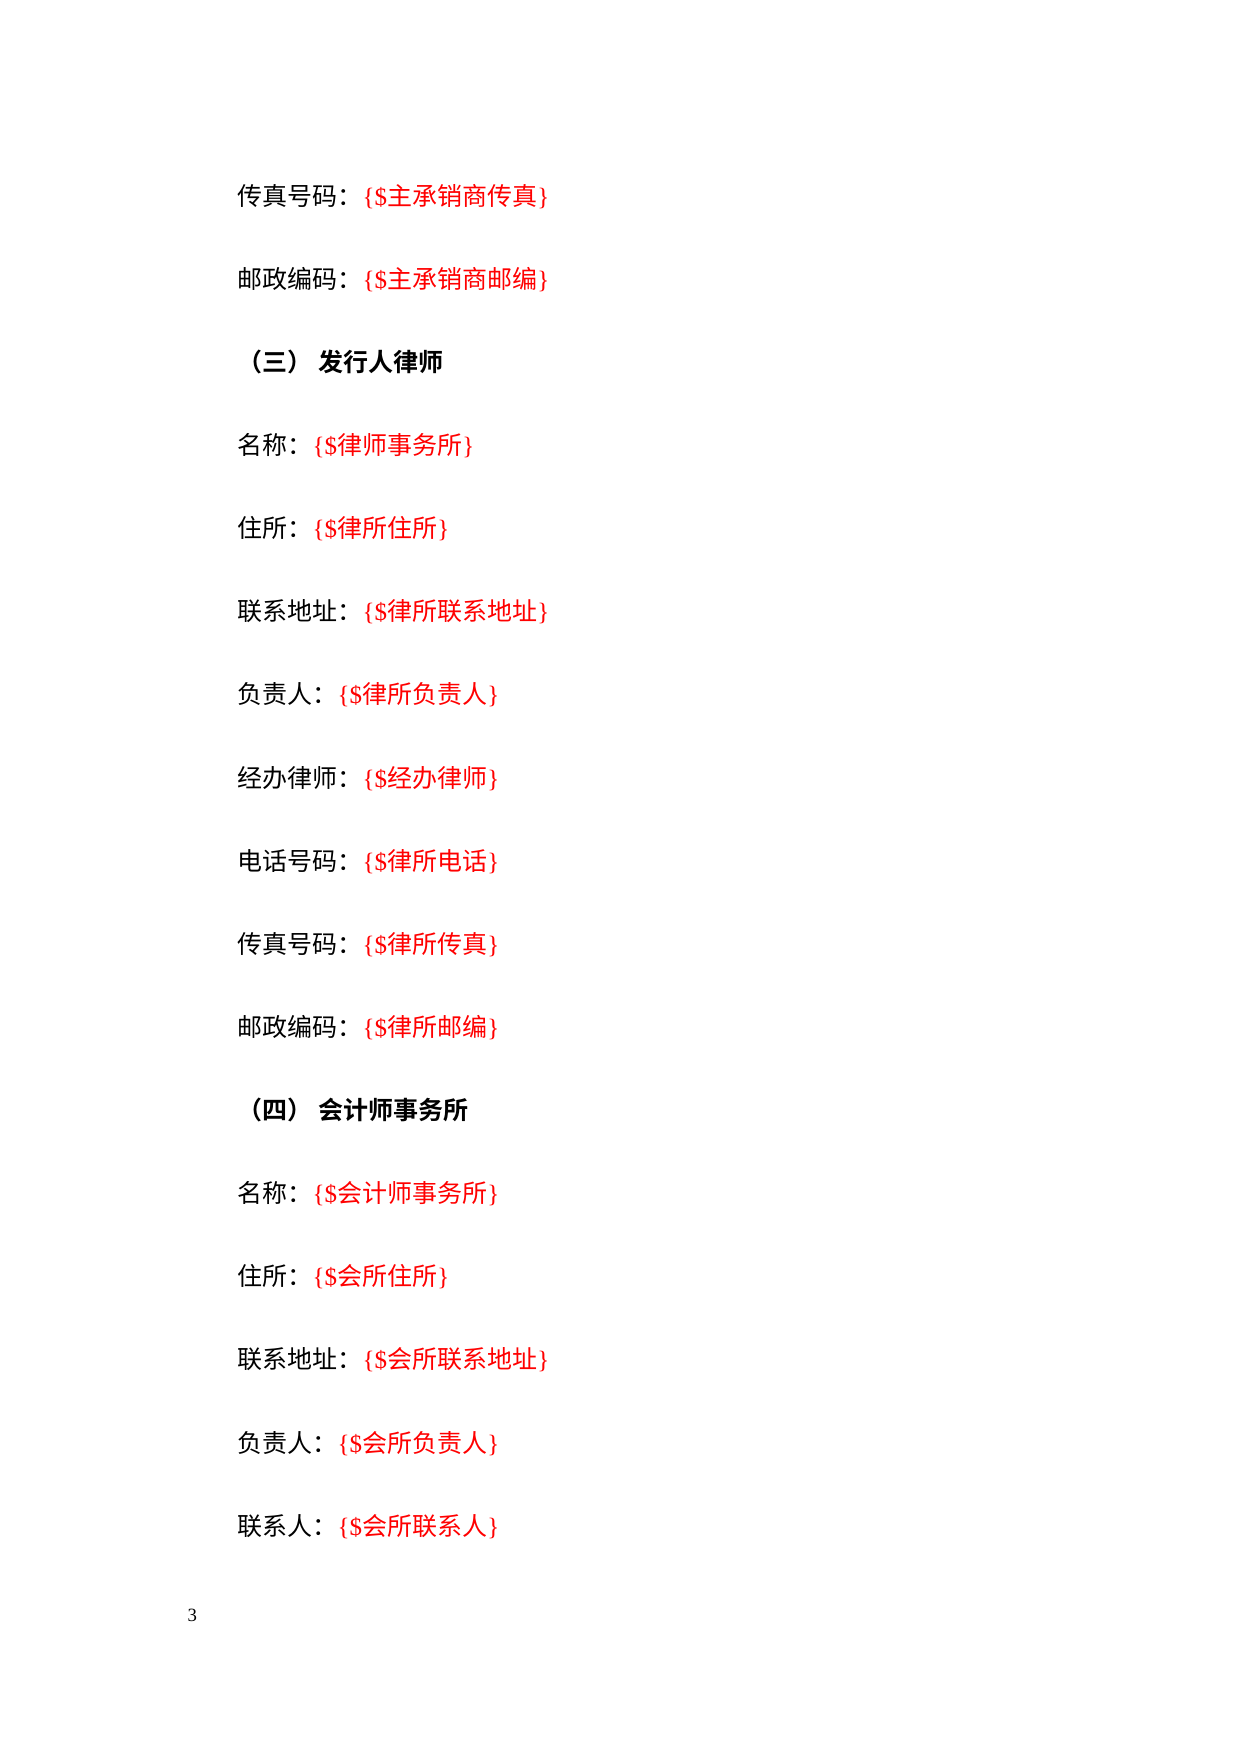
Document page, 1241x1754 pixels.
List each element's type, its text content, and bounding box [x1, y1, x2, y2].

text 电话号码：{$律所电话} [187, 827, 1053, 892]
text 传真号码：{$律所传真} [187, 910, 1053, 975]
text 传真号码：{$主承销商传真} [187, 162, 1053, 227]
text 负责人：{$会所负责人} [187, 1409, 1053, 1474]
list 会计师事务所 [187, 1076, 1053, 1141]
list 发行人律师 [187, 328, 1053, 393]
text 邮政编码：{$律所邮编} [187, 993, 1053, 1058]
text 住所：{$律所住所} [187, 494, 1053, 559]
text 名称：{$会计师事务所} [187, 1159, 1053, 1224]
text 联系地址：{$律所联系地址} [187, 577, 1053, 642]
text 负责人：{$律所负责人} [187, 661, 1053, 726]
text 住所：{$会所住所} [187, 1242, 1053, 1307]
text 名称：{$律师事务所} [187, 411, 1053, 476]
text 联系地址：{$会所联系地址} [187, 1326, 1053, 1391]
text 经办律师：{$经办律师} [187, 744, 1053, 809]
text 邮政编码：{$主承销商邮编} [187, 245, 1053, 310]
text 联系人：{$会所联系人} [187, 1492, 1053, 1557]
